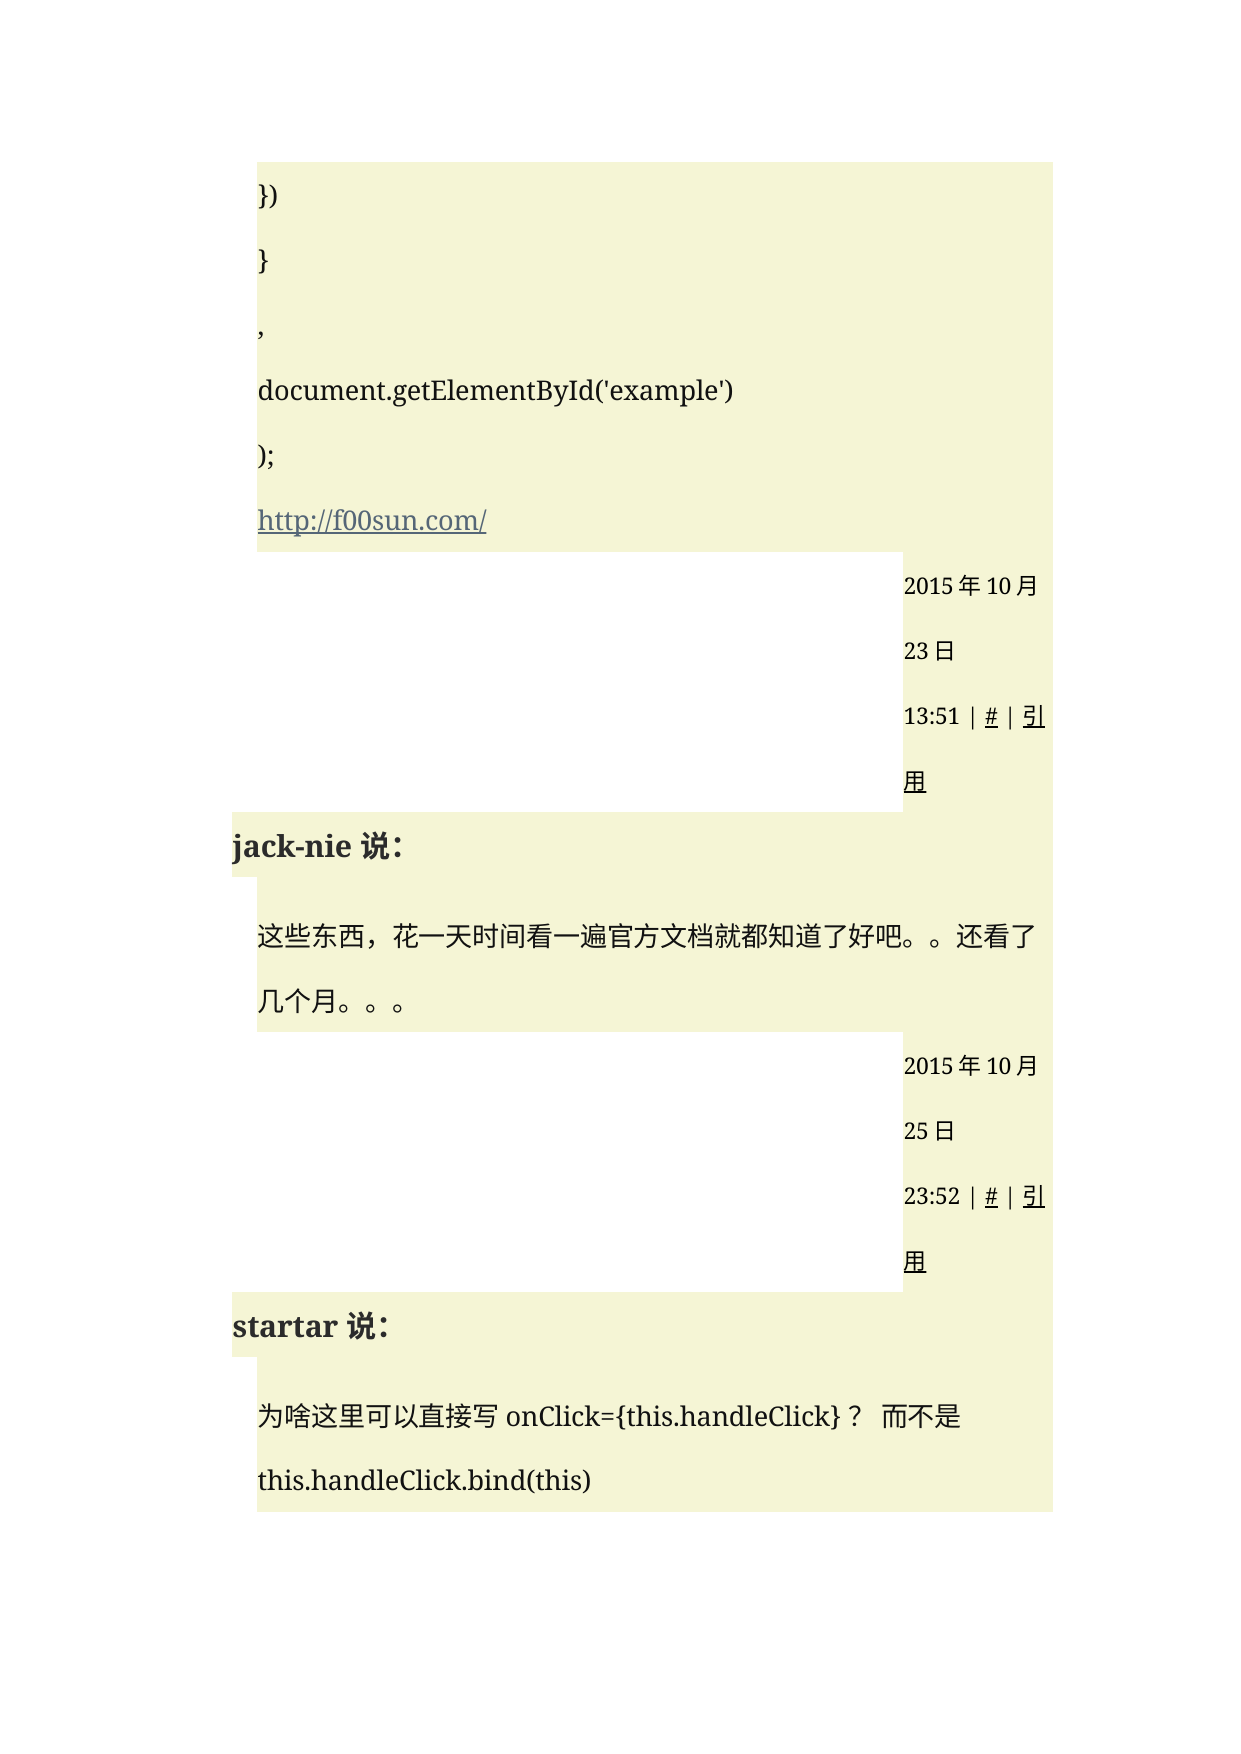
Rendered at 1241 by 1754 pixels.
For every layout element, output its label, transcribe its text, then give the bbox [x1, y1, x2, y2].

text jack-nie 说： [232, 812, 1053, 877]
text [257, 162, 1053, 487]
text 2015年10月25日 23:52 | # | 引用 [903, 1032, 1053, 1292]
text http://f00sun.com/ [257, 487, 1053, 552]
text 2015年10月23日 13:51 | # | 引用 [903, 552, 1053, 812]
text startar 说： [232, 1292, 1053, 1357]
text 为啥这里可以直接写 onClick={this.handleClick} ？ 而不是this.handleClick.bind(this) [257, 1382, 1053, 1512]
text 这些东西，花一天时间看一遍官方文档就都知道了好吧。。还看了几个月。。。 [257, 902, 1053, 1032]
